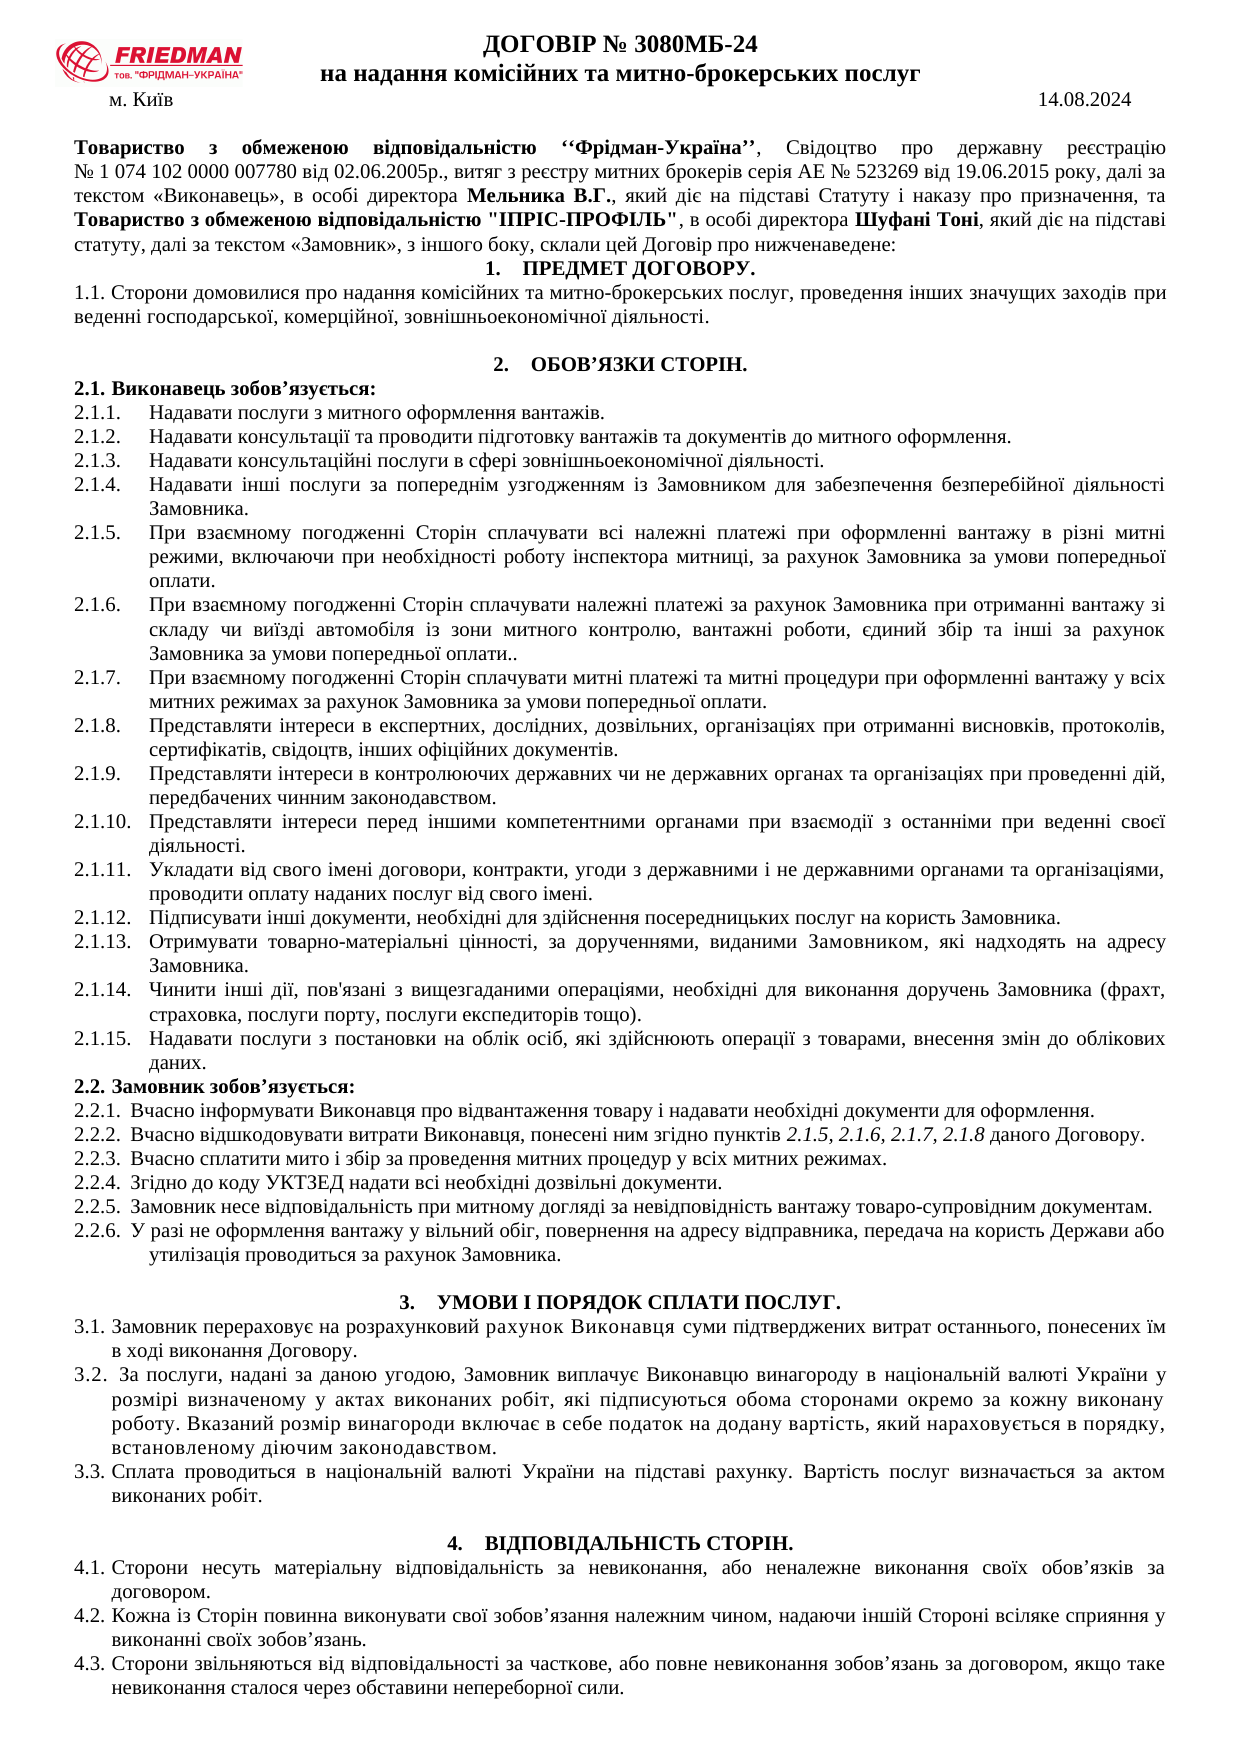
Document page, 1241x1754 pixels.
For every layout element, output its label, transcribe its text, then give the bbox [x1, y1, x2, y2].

list За послуги, надані за даною угодою, Замовник виплачує Виконавцю винагороду в національній валюті України у розмірі визначеному у актах виконаних робіт, які підписуються обома сторонами окремо за кожну виконану роботу. Вказаний розмір винагороди включає в себе податок на додану вартість, який нараховується в порядку, встановленому діючим законодавством. [74, 1362, 1167, 1459]
list При взаємному погодженні Сторін сплачувати митні платежі та митні процедури при оформленні вантажу у всіх митних режимах за рахунок Замовника за умови попередньої оплати. [74, 664, 1167, 713]
list Представляти інтереси в контролюючих державних чи не державних органах та організаціях при проведенні дій, передбачених чинним законодавством. [74, 761, 1167, 809]
text м. Київ 14.08.2024 [74, 87, 1167, 111]
list Представляти інтереси в експертних, дослідних, дозвільних, організаціях при отриманні висновків, протоколів, сертифікатів, свідоцтв, інших офіційних документів. [74, 713, 1167, 761]
list Замовник перераховує на розрахунковий рахунок Виконавця суми підтверджених витрат останнього, понесених їм в ході виконання Договору. [74, 1314, 1167, 1362]
list Замовник зобов’язується: [74, 1074, 1167, 1098]
list ВІДПОВІДАЛЬНІСТЬ СТОРІН. [74, 1531, 1167, 1555]
list Надавати послуги з постановки на облік осiб, якi здiйснюють операцiї з товарами, внесення змін до облікових даних. [74, 1026, 1167, 1074]
list Вчасно сплатити мито і збір за проведення митних процедур у всіх митних режимах. [74, 1146, 1167, 1170]
list Отримувати товарно-матеріальні цінності, за дорученнями, виданими Замовником, які надходять на адресу Замовника. [74, 929, 1167, 977]
text ДОГОВІР № 3080МБ-24 [74, 29, 1167, 58]
list Виконавець зобов’язується: [74, 376, 1167, 400]
list Надавати інші послуги за попереднім узгодженням із Замовником для забезпечення безперебійної діяльності Замовника. [74, 472, 1167, 520]
text Товариство з обмеженою відповідальністю ‘‘Фрідман-Україна’’, Свідоцтво про державну реєстрацію № 1 074 102 0000 007780 від 02.06.2005р., витяг з реєстру митних брокерів серія АЕ № 523269 від 19.06.2015 року, далі за текстом «Виконавець», в особі директора Мельника В.Г., який діє на підставі Статуту і наказу про призначення, та Товариство з обмеженою відповідальністю "ІПРІС-ПРОФІЛЬ", в особі директора Шуфані Тоні, який діє на підставі статуту, далі за текстом «Замовник», з іншого боку, склали цей Договір про нижченаведене: [74, 135, 1167, 256]
list Сторони несуть матеріальну відповідальність за невиконання, або неналежне виконання своїх обов’язків за договором. [74, 1555, 1167, 1603]
list Згідно до коду УКТЗЕД надати всі необхідні дозвільні документи. [74, 1170, 1167, 1194]
list Надавати консультації та проводити підготовку вантажів та документів до митного оформлення. [74, 424, 1167, 448]
list При взаємному погодженні Сторін сплачувати належні платежі за рахунок Замовника при отриманні вантажу зі складу чи виїзді автомобіля із зони митного контролю, вантажні роботи, єдиний збір та інші за рахунок Замовника за умови попередньої оплати.. [74, 592, 1167, 664]
list Представляти інтереси перед іншими компетентними органами при взаємодії з останніми при веденні своєї діяльності. [74, 809, 1167, 857]
list У разі не оформлення вантажу у вільний обіг, повернення на адресу відправника, передача на користь Держави або утилізація проводиться за рахунок Замовника. [74, 1218, 1167, 1266]
list Вчасно відшкодовувати витрати Виконавця, понесені ним згідно пунктів 2.1.5, 2.1.6, 2.1.7, 2.1.8 даного Договору. [74, 1122, 1167, 1146]
picture [55, 39, 243, 87]
list ОБОВ’ЯЗКИ СТОРІН. [74, 352, 1167, 376]
list ПРЕДМЕТ ДОГОВОРУ. [74, 256, 1167, 279]
list Замовник несе відповідальність при митному догляді за невідповідність вантажу товаро-супровідним документам. [74, 1194, 1167, 1218]
list Сторони звільняються від відповідальності за часткове, або повне невиконання зобов’язань за договором, якщо таке невиконання сталося через обставини непереборної сили. [74, 1651, 1167, 1699]
list Укладати від свого імені договори, контракти, угоди з державними і не державними органами та організаціями, проводити оплату наданих послуг від свого імені. [74, 857, 1167, 905]
list Підписувати інші документи, необхідні для здійснення посередницьких послуг на користь Замовника. [74, 905, 1167, 929]
text на надання комісійних та митно-брокерських послуг [243, 58, 1167, 87]
text 1.1. Сторони домовилися про надання комісійних та митно-брокерських послуг, проведення інших значущих заходів при веденні господарської, комерційної, зовнішньоекономічної діяльності. [74, 279, 1167, 328]
list Чинити інші дії, пов'язані з вищезгаданими операціями, необхідні для виконання доручень Замовника (фрахт, страховка, послуги порту, послуги експедиторів тощо). [74, 977, 1167, 1026]
list Кожна із Сторін повинна виконувати свої зобов’язання належним чином, надаючи іншій Стороні всіляке сприяння у виконанні своїх зобов’язань. [74, 1603, 1167, 1651]
list Надавати послуги з митного оформлення вантажів. [74, 400, 1167, 424]
list Надавати консультаційні послуги в сфері зовнішньоекономічної діяльності. [74, 448, 1167, 472]
list Сплата проводиться в національній валюті України на підставі рахунку. Вартість послуг визначається за актом виконаних робіт. [74, 1459, 1167, 1507]
list При взаємному погодженні Сторін сплачувати всі належні платежі при оформленні вантажу в різні митні режими, включаючи при необхідності роботу інспектора митниці, за рахунок Замовника за умови попередньої оплати. [74, 520, 1167, 592]
list УМОВИ І ПОРЯДОК СПЛАТИ ПОСЛУГ. [74, 1290, 1167, 1314]
list Вчасно інформувати Виконавця про відвантаження товару і надавати необхідні документи для оформлення. [74, 1098, 1167, 1122]
